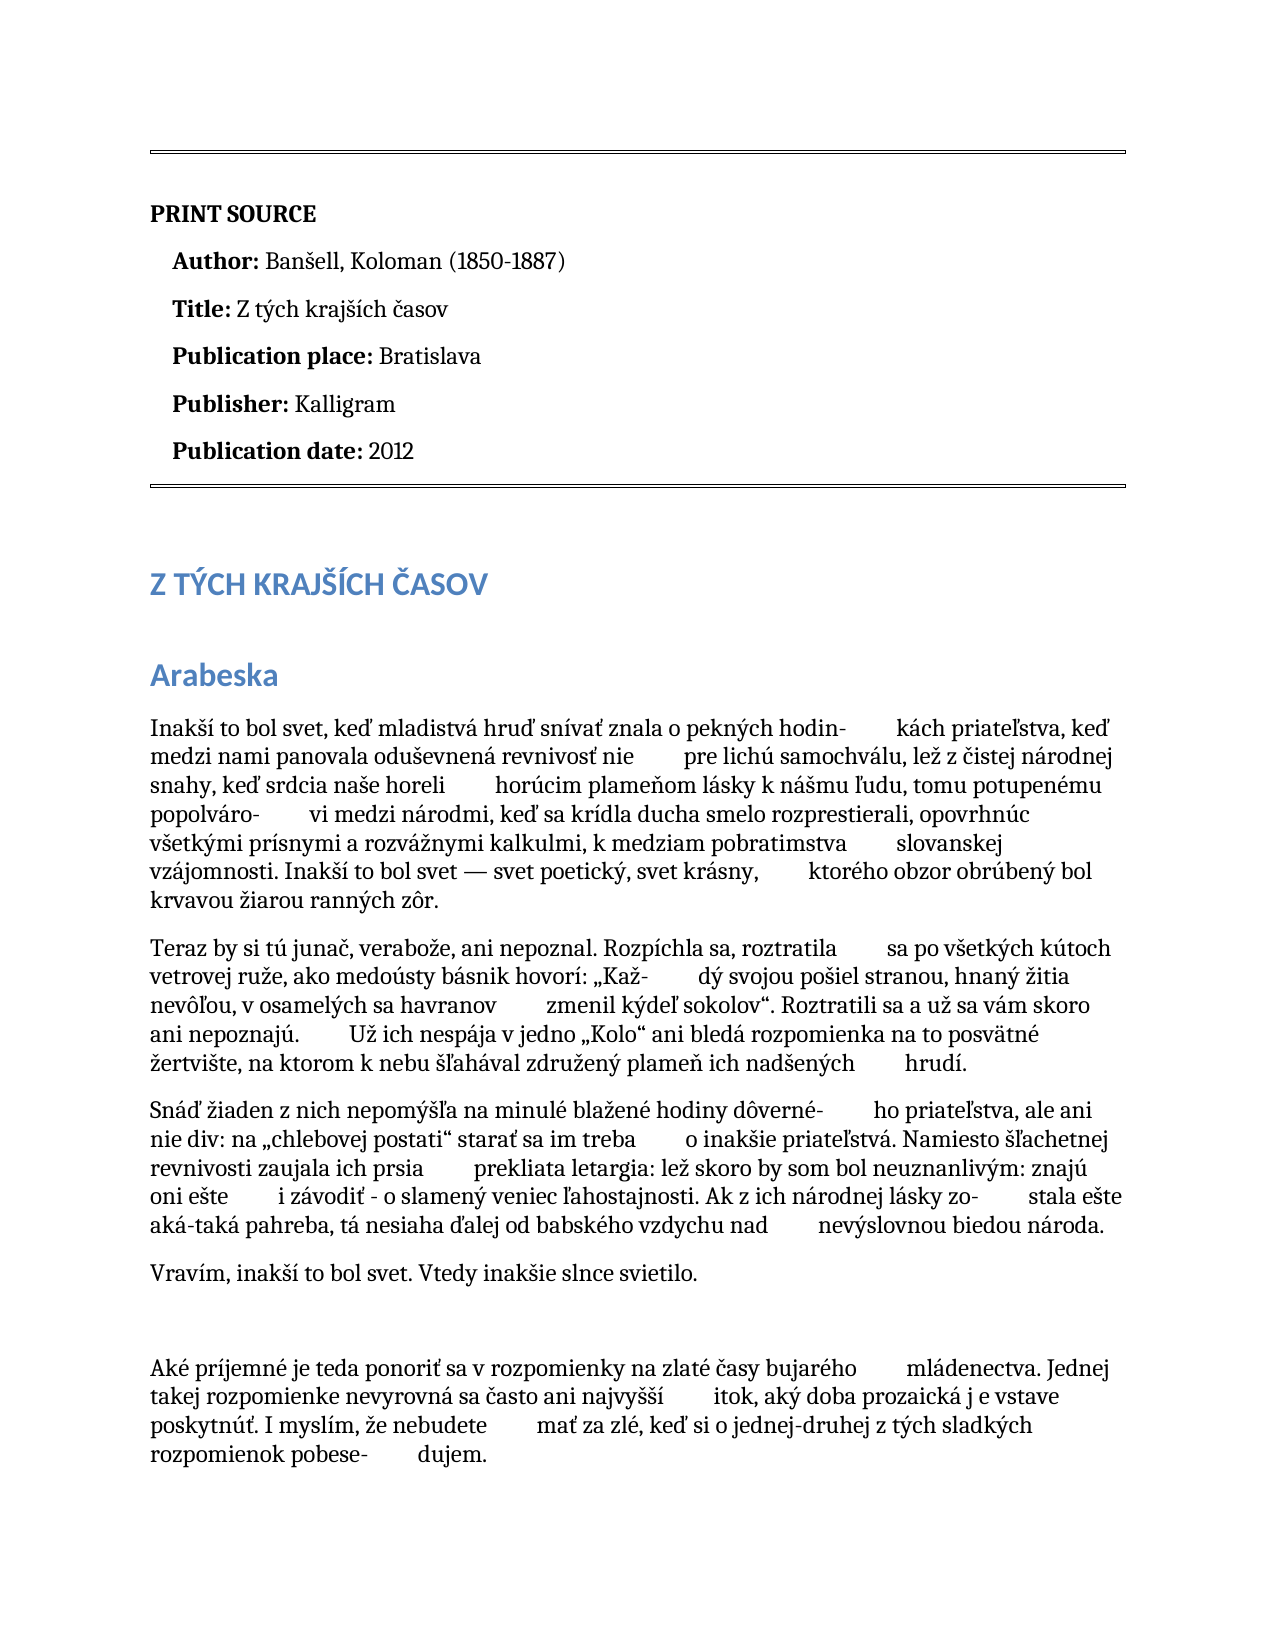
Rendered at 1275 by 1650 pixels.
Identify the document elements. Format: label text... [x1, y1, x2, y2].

text Vravím, inakší to bol svet. Vtedy inakšie slnce svietilo. [150, 1258, 1125, 1287]
text Aké príjemné je teda ponoriť sa v rozpomienky na zlaté časy bujarého mládenectva. Jednej takej rozpomienke nevyrovná sa často ani najvyšší itok, aký doba prozaická j e vstave poskytnúť. I myslím, že nebudete mať za zlé, keď si o jednej-druhej z tých sladkých rozpomienok pobese- dujem. [150, 1353, 1125, 1468]
text Inakší to bol svet, keď mladistvá hruď snívať znala o pekných hodin- kách priateľstva, keď medzi nami panovala oduševnená revnivosť nie pre lichú samochválu, lež z čistej národnej snahy, keď srdcia naše horeli horúcim plameňom lásky k nášmu ľudu, tomu potupenému popolváro- vi medzi národmi, keď sa krídla ducha smelo rozprestierali, opovrhnúc všetkými prísnymi a rozvážnymi kalkulmi, k medziam pobratimstva slovanskej vzájomnosti. Inakší to bol svet — svet poetický, svet krásny, ktorého obzor obrúbený bol krvavou žiarou ranných zôr. [150, 713, 1125, 915]
text Publisher: Kalligram [150, 389, 1125, 418]
text Title: Z tých krajších časov [150, 294, 1125, 323]
text Publication place: Bratislava [150, 342, 1125, 371]
text Teraz by si tú junač, verabože, ani nepoznal. Rozpíchla sa, roztratila sa po všetkých kútoch vetrovej ruže, ako medoústy básnik hovorí: „Kaž- dý svojou pošiel stranou, hnaný žitia nevôľou, v osamelých sa havranov zmenil kýdeľ sokolov“. Roztratili sa a už sa vám skoro ani nepoznajú. Už ich nespája v jedno „Kolo“ ani bledá rozpomienka na to posvätné žertvište, na ktorom k nebu šľahával združený plameň ich nadšených hrudí. [150, 933, 1125, 1077]
text Snáď žiaden z nich nepomýšľa na minulé blažené hodiny dôverné- ho priateľstva, ale ani nie div: na „chlebovej postati“ starať sa im treba o inakšie priateľstvá. Namiesto šľachetnej revnivosti zaujala ich prsia prekliata letargia: lež skoro by som bol neuznanlivým: znajú oni ešte i závodiť - o slamený veniec ľahostajnosti. Ak z ich národnej lásky zo- stala ešte aká-taká pahreba, tá nesiaha ďalej od babského vzdychu nad nevýslovnou biedou národa. [150, 1096, 1125, 1240]
subtitle Arabeska [150, 654, 1125, 695]
subtitle Z TÝCH KRAJŠÍCH ČASOV [150, 563, 1125, 604]
text PRINT SOURCE [150, 199, 1125, 228]
text Author: Banšell, Koloman (1850-1887) [150, 247, 1125, 276]
text Publication date: 2012 [150, 437, 1125, 466]
